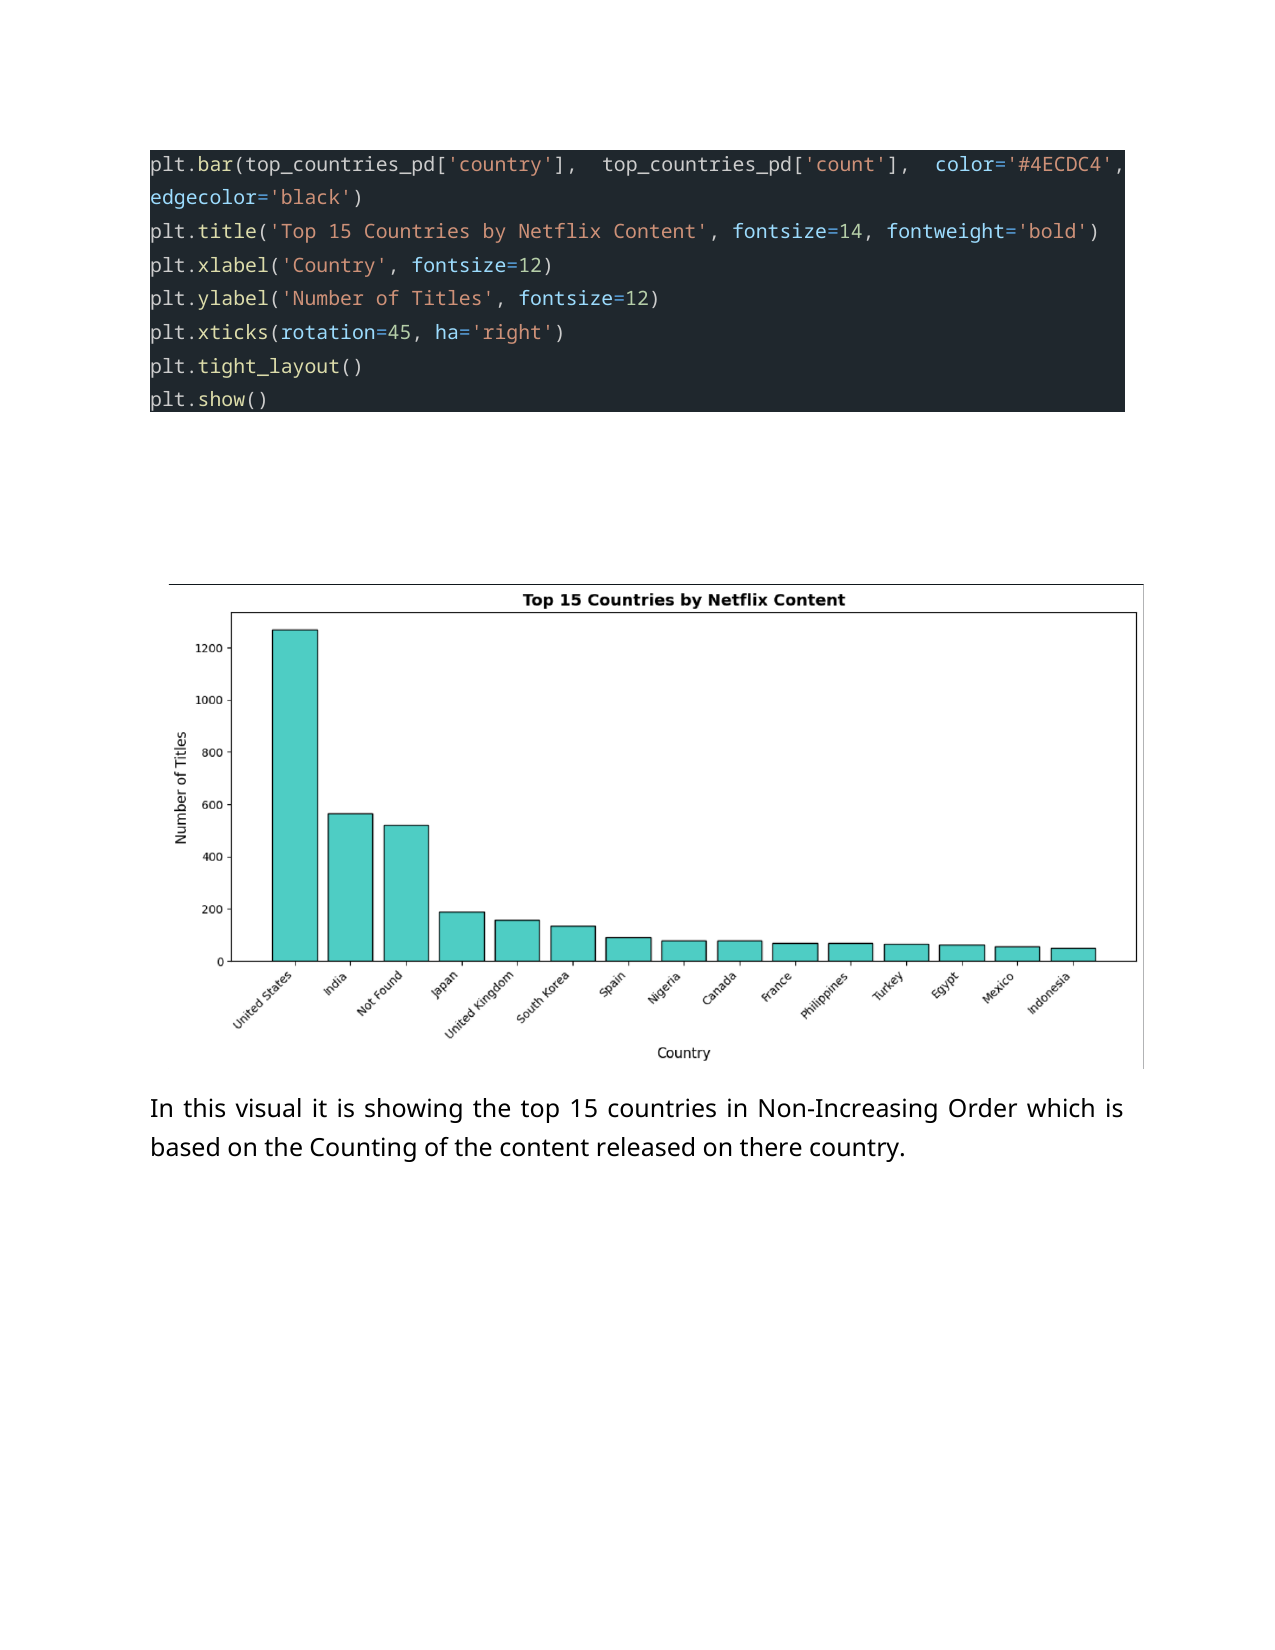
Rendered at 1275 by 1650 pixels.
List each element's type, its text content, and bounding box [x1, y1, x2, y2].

text plt.bar(top_countries_pd['country'], top_countries_pd['count'], color='#4ECDC4', edgecolor='black') [150, 150, 1125, 211]
text plt.title('Top 15 Countries by Netflix Content', fontsize=14, fontweight='bold') [150, 217, 1125, 244]
text plt.ylabel('Number of Titles', fontsize=12) [150, 284, 1125, 312]
text plt.show() [150, 386, 1125, 412]
text plt.xticks(rotation=45, ha='right') [150, 318, 1125, 345]
text plt.xlabel('Country', fontsize=12) [150, 251, 1125, 278]
text plt.tight_layout() [150, 352, 1125, 379]
text In this visual it is showing the top 15 countries in Non-Increasing Order which is based on the Counting of the content released on there country. [150, 1091, 1125, 1164]
